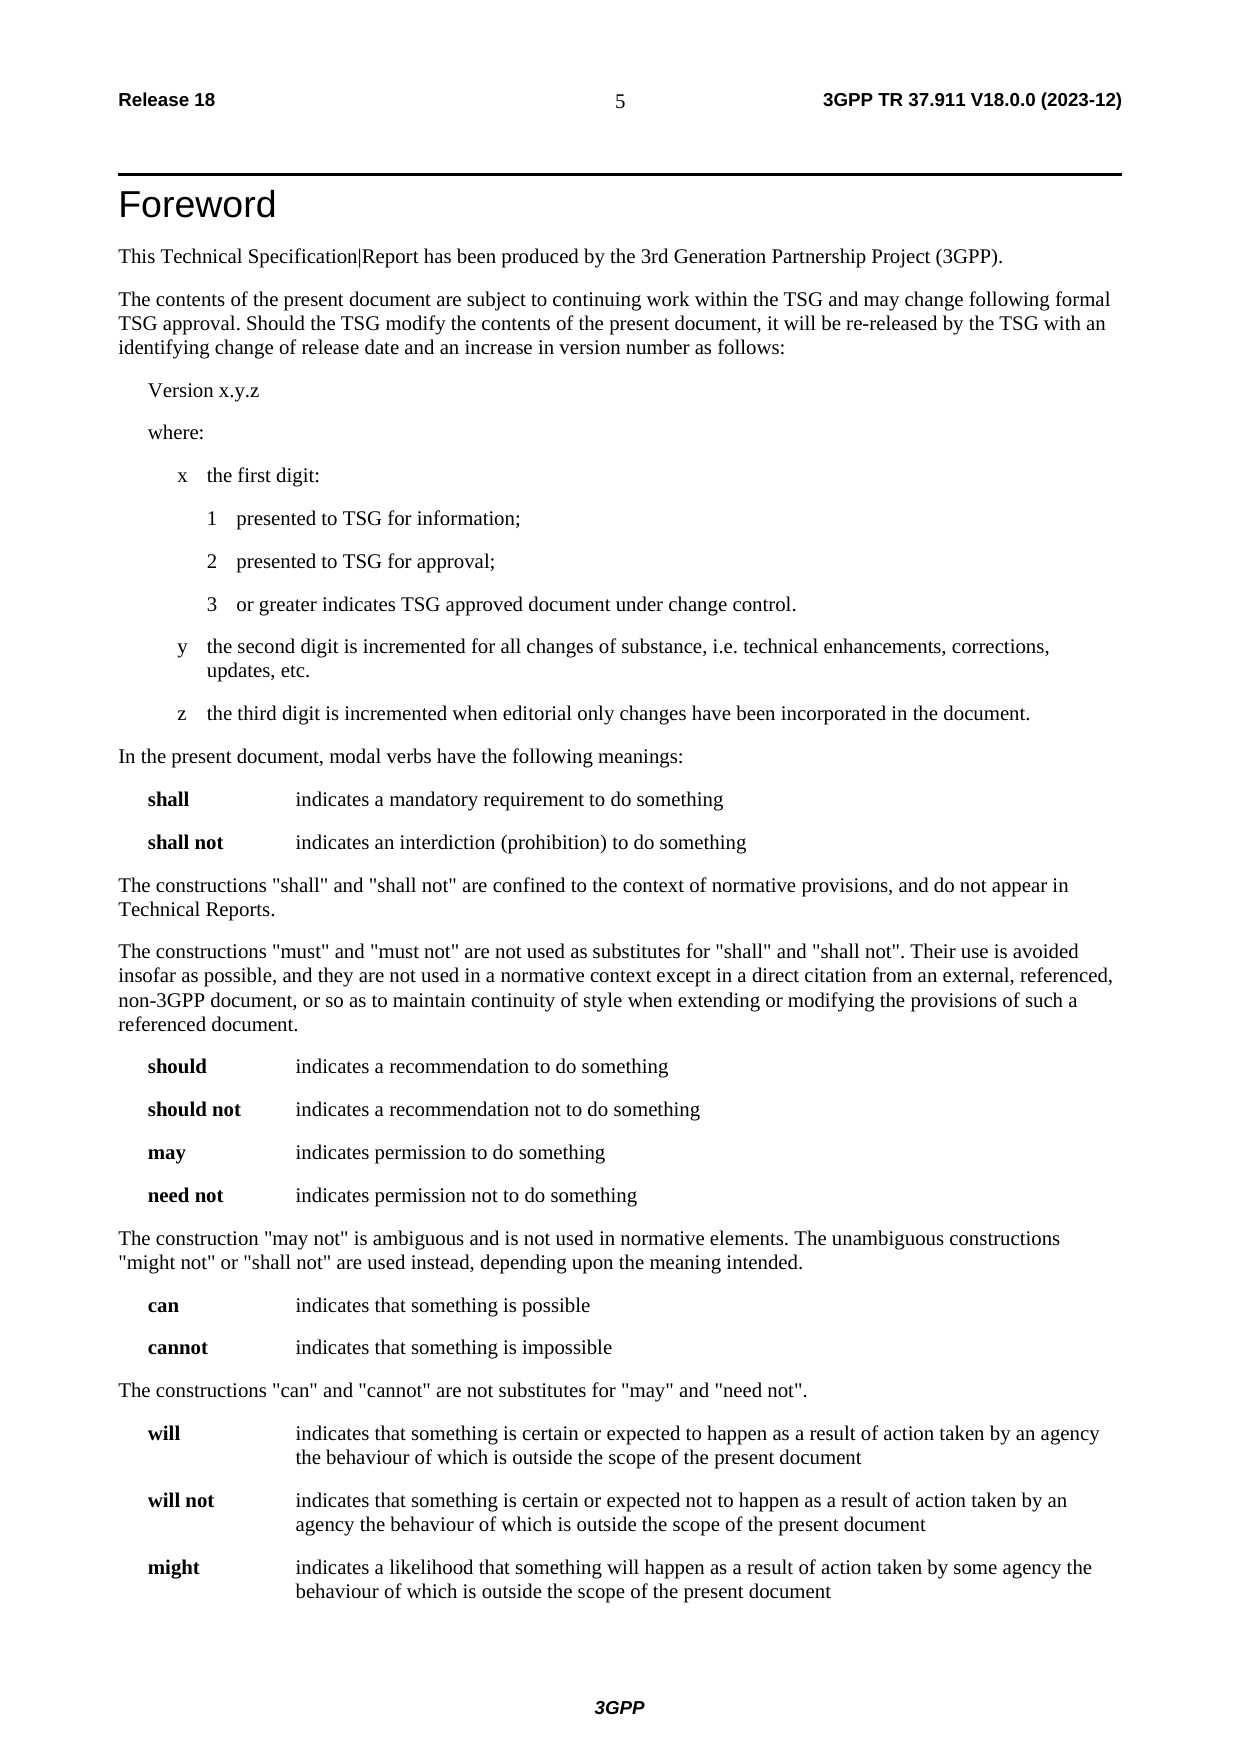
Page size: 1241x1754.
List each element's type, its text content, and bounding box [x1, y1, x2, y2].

text The constructions "must" and "must not" are not used as substitutes for "shall" and "shall not". Their use is avoided insofar as possible, and they are not used in a normative context except in a direct citation from an external, referenced, non-3GPP document, or so as to maintain continuity of style when extending or modifying the provisions of such a referenced document. [118, 939, 1122, 1036]
text Version x.y.z [148, 377, 1122, 402]
text might indicates a likelihood that something will happen as a result of action taken by some agency the behaviour of which is outside the scope of the present document [148, 1555, 1122, 1603]
text This Technical Specification|Report has been produced by the 3rd Generation Partnership Project (3GPP). [118, 244, 1122, 268]
text shall not indicates an interdiction (prohibition) to do something [148, 830, 1122, 854]
text cannot indicates that something is impossible [148, 1335, 1122, 1359]
text x the first digit: [177, 463, 1122, 487]
text 3 or greater indicates TSG approved document under change control. [207, 592, 1122, 616]
text may indicates permission to do something [148, 1140, 1122, 1164]
text should not indicates a recommendation not to do something [148, 1097, 1122, 1121]
text shall indicates a mandatory requirement to do something [148, 787, 1122, 811]
text will indicates that something is certain or expected to happen as a result of action taken by an agency the behaviour of which is outside the scope of the present document [148, 1421, 1122, 1469]
text 2 presented to TSG for approval; [207, 549, 1122, 573]
text The construction "may not" is ambiguous and is not used in normative elements. The unambiguous constructions "might not" or "shall not" are used instead, depending upon the meaning intended. [118, 1226, 1122, 1274]
text 1 presented to TSG for information; [207, 506, 1122, 530]
text The contents of the present document are subject to continuing work within the TSG and may change following formal TSG approval. Should the TSG modify the contents of the present document, it will be re-released by the TSG with an identifying change of release date and an increase in version number as follows: [118, 287, 1122, 359]
text can indicates that something is possible [148, 1292, 1122, 1317]
text In the present document, modal verbs have the following meanings: [118, 744, 1122, 768]
text need not indicates permission not to do something [148, 1183, 1122, 1207]
text will not indicates that something is certain or expected not to happen as a result of action taken by an agency the behaviour of which is outside the scope of the present document [148, 1488, 1122, 1536]
text should indicates a recommendation to do something [148, 1054, 1122, 1078]
text z the third digit is incremented when editorial only changes have been incorporated in the document. [177, 701, 1122, 725]
text y the second digit is incremented for all changes of substance, i.e. technical enhancements, corrections, updates, etc. [177, 634, 1122, 682]
text The constructions "shall" and "shall not" are confined to the context of normative provisions, and do not appear in Technical Reports. [118, 872, 1122, 921]
text The constructions "can" and "cannot" are not substitutes for "may" and "need not". [118, 1378, 1122, 1402]
subtitle Foreword [118, 176, 1122, 225]
text where: [148, 420, 1122, 444]
